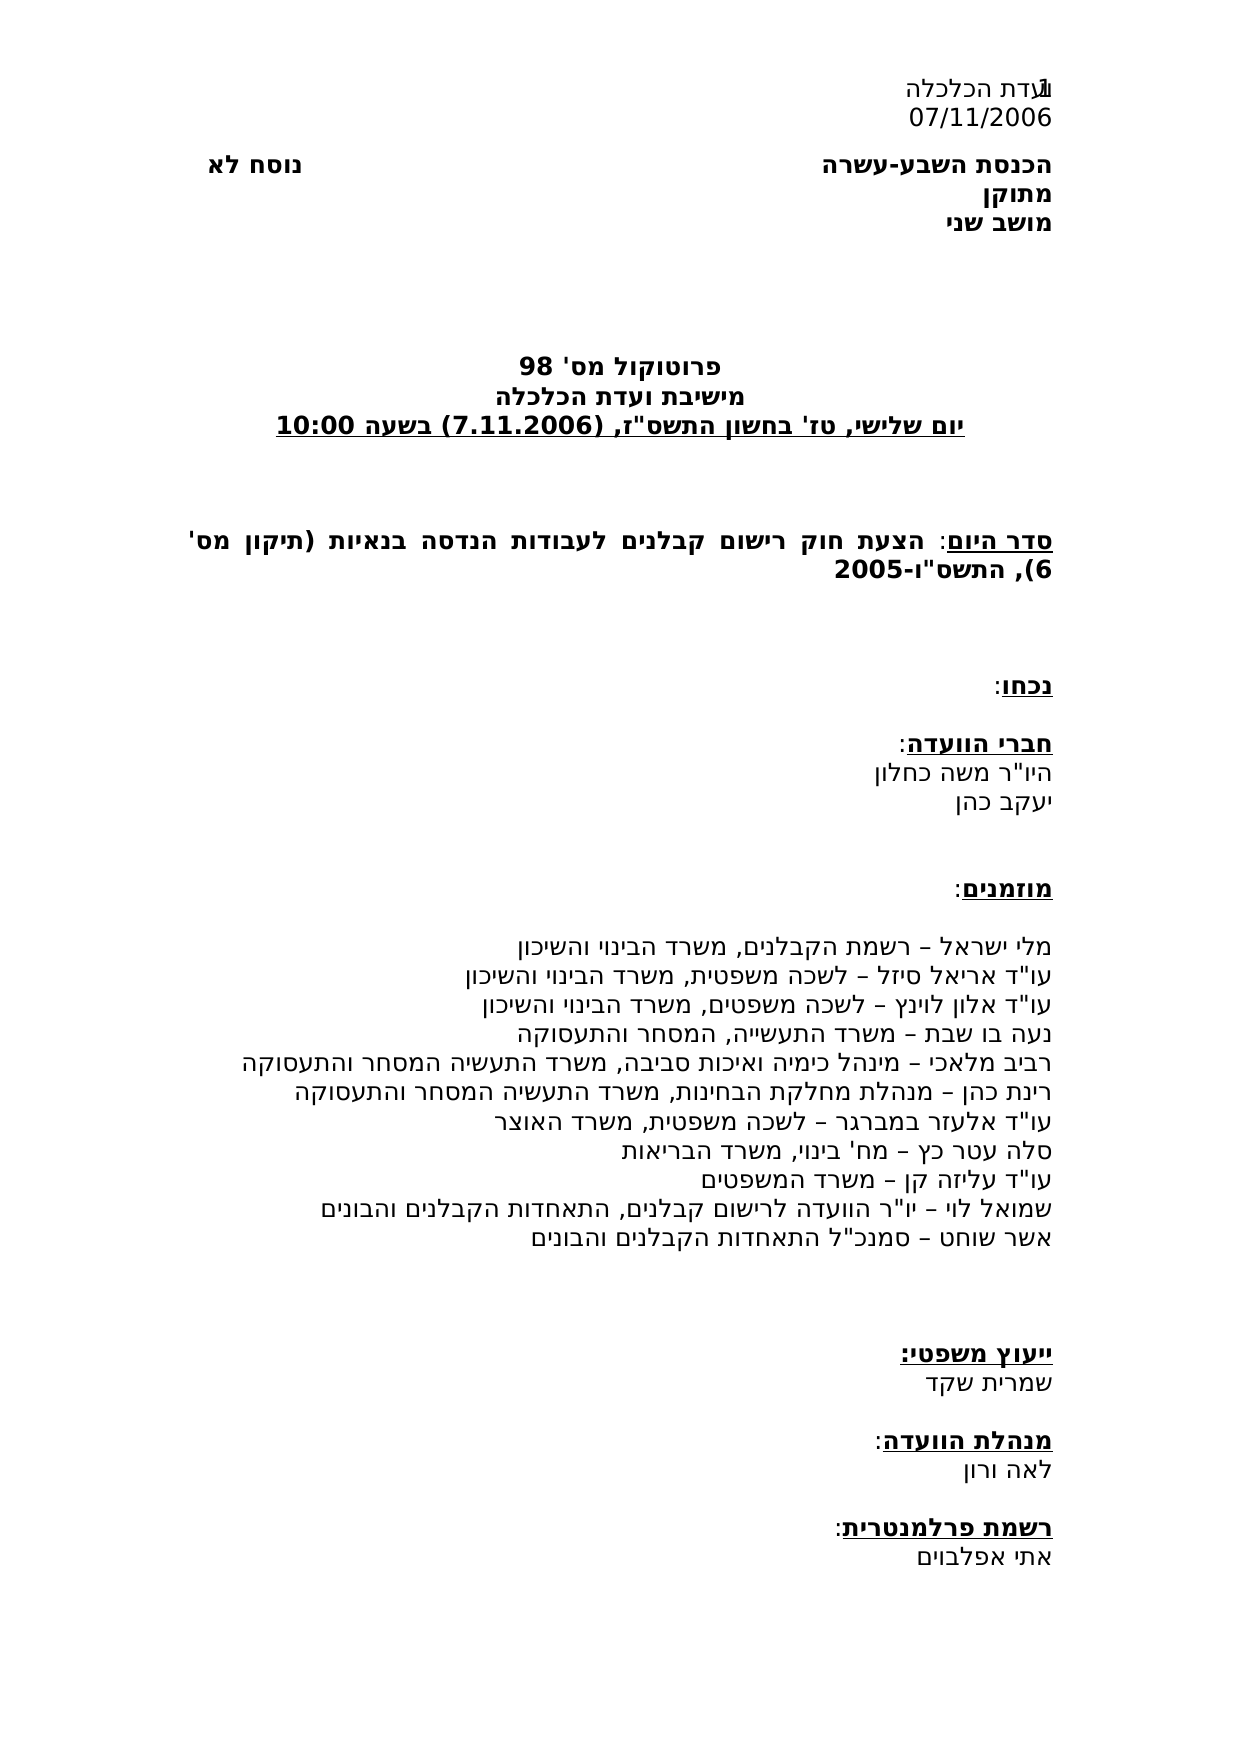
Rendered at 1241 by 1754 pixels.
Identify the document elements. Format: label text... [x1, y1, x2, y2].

text מלי ישראל – רשמת הקבלנים, משרד הבינוי והשיכון [187, 932, 1053, 961]
text פרוטוקול מס' 98 [187, 352, 1053, 382]
text יעקב כהן [187, 787, 1053, 816]
text עו"ד אלעזר במברגר – לשכה משפטית, משרד האוצר [187, 1107, 1053, 1136]
text מושב שני [187, 208, 1053, 237]
text מישיבת ועדת הכלכלה [187, 382, 1053, 411]
text נעה בו שבת – משרד התעשייה, המסחר והתעסוקה [187, 1019, 1053, 1048]
text ייעוץ משפטי: [187, 1339, 1053, 1368]
text רשמת פרלמנטרית: [187, 1513, 1053, 1542]
text יום שלישי, טז' בחשון התשס"ז, (7.11.2006) בשעה 10:00 [187, 411, 1053, 440]
text היו"ר משה כחלון [187, 758, 1053, 787]
text לאה ורון [187, 1455, 1053, 1484]
text מנהלת הוועדה: [187, 1426, 1053, 1455]
text אתי אפלבוים [187, 1542, 1053, 1571]
text שמרית שקד [187, 1368, 1053, 1397]
text חברי הוועדה: [187, 729, 1053, 758]
text שמואל לוי – יו"ר הוועדה לרישום קבלנים, התאחדות הקבלנים והבונים [187, 1194, 1053, 1223]
text אשר שוחט – סמנכ"ל התאחדות הקבלנים והבונים [187, 1223, 1053, 1252]
text מוזמנים: [187, 874, 1053, 903]
text סדר היום: הצעת חוק רישום קבלנים לעבודות הנדסה בנאיות (תיקון מס' 6), התשס"ו-2005 [187, 526, 1053, 584]
text נכחו: [187, 671, 1053, 700]
subtitle הכנסת השבע-עשרה נוסח לא מתוקן [187, 150, 1053, 208]
text עו"ד אריאל סיזל – לשכה משפטית, משרד הבינוי והשיכון [187, 961, 1053, 990]
text רינת כהן – מנהלת מחלקת הבחינות, משרד התעשיה המסחר והתעסוקה [187, 1077, 1053, 1107]
text עו"ד עליזה קן – משרד המשפטים [187, 1165, 1053, 1194]
text עו"ד אלון לוינץ – לשכה משפטים, משרד הבינוי והשיכון [187, 990, 1053, 1019]
text רביב מלאכי – מינהל כימיה ואיכות סביבה, משרד התעשיה המסחר והתעסוקה [187, 1048, 1053, 1077]
text סלה עטר כץ – מח' בינוי, משרד הבריאות [187, 1136, 1053, 1165]
